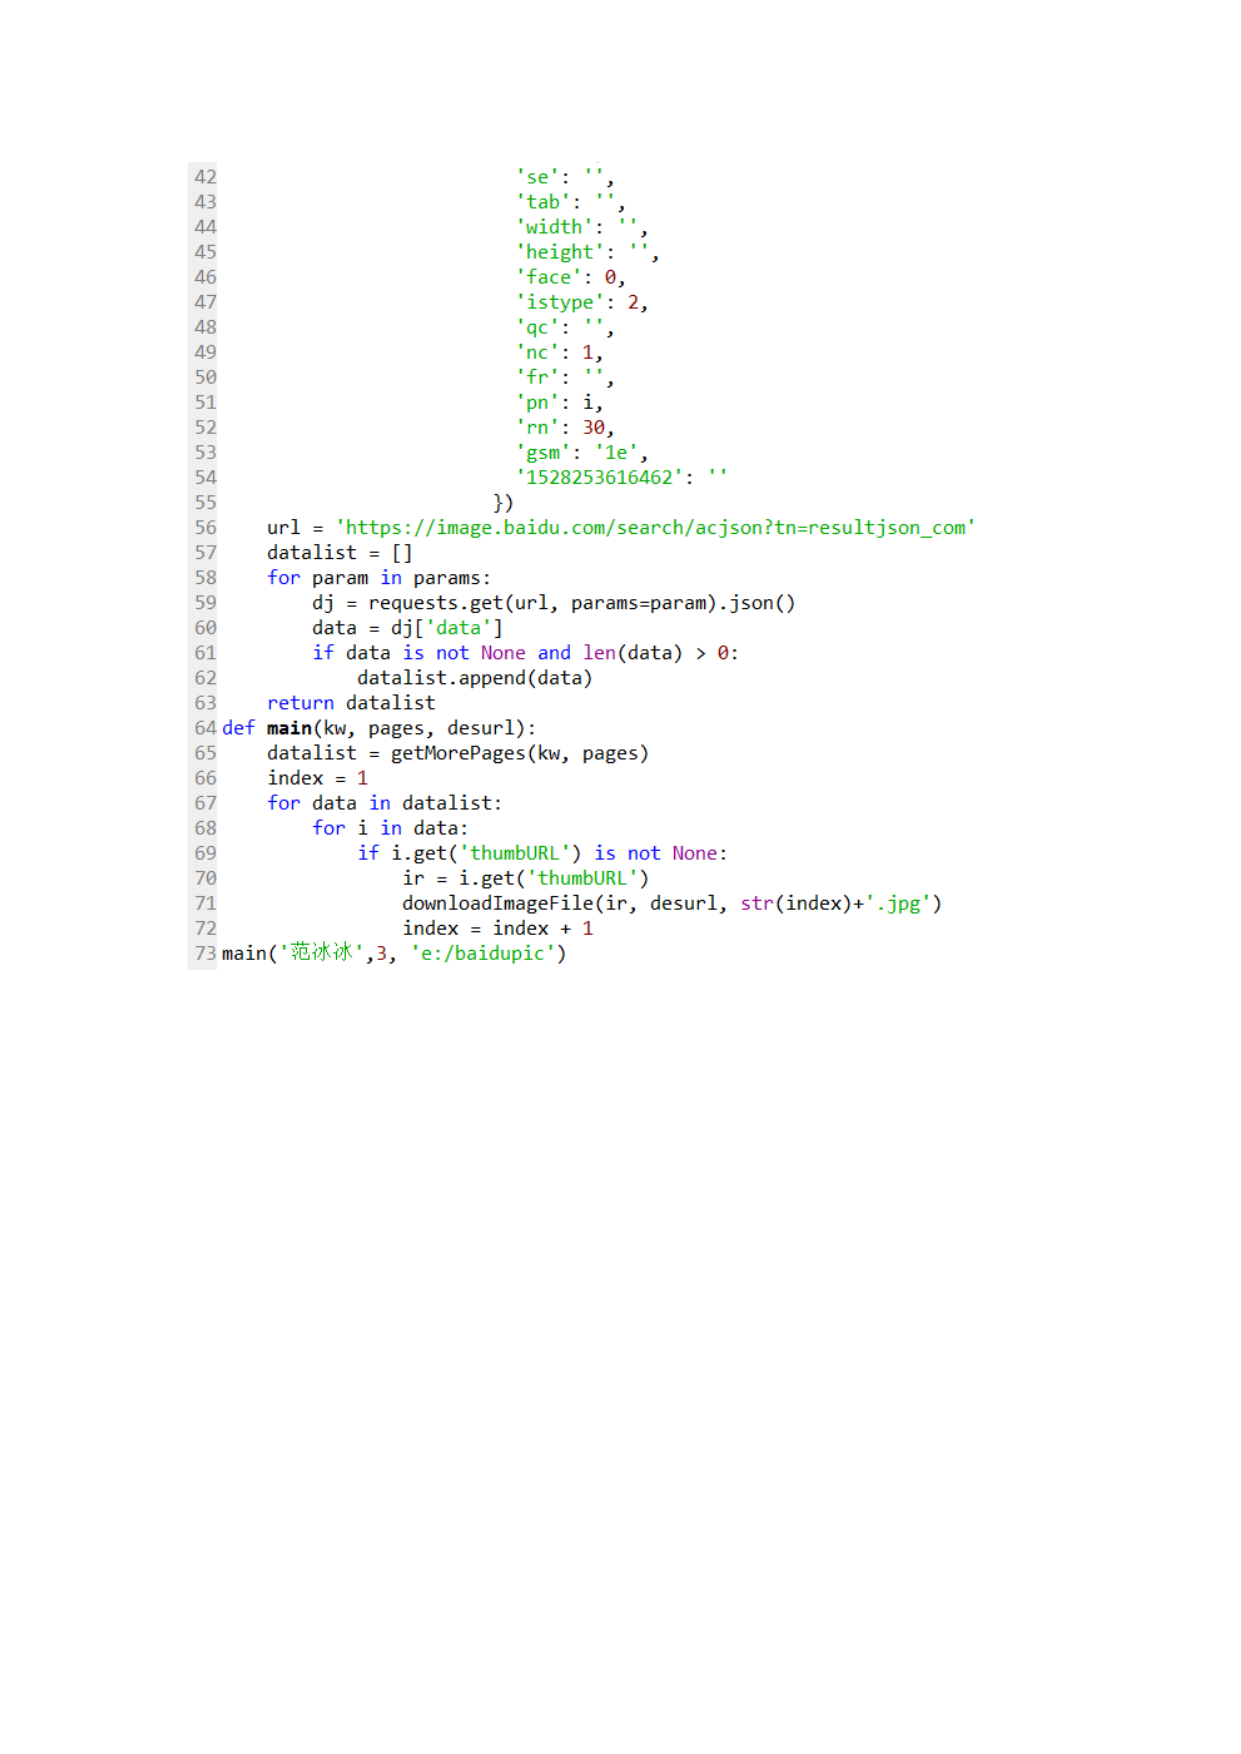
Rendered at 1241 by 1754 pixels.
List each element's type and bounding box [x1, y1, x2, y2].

picture [187, 162, 1022, 970]
